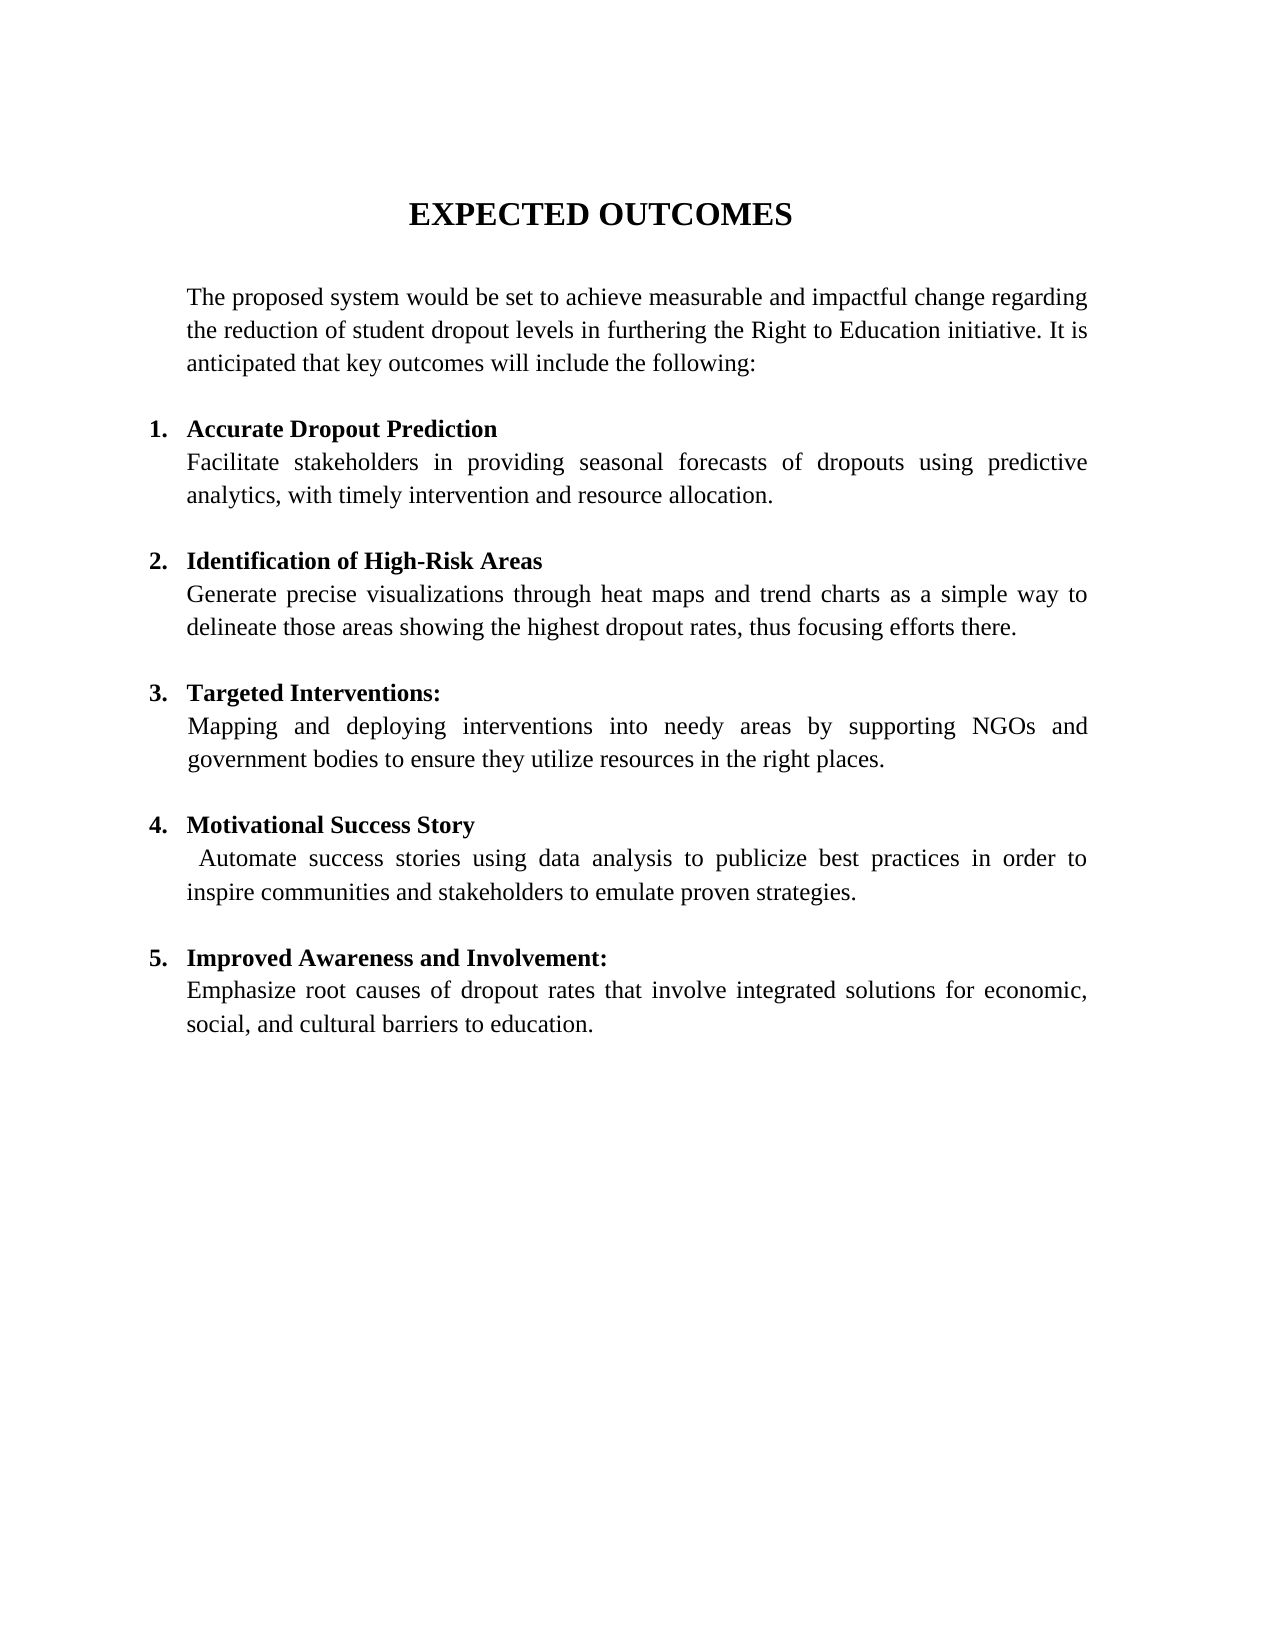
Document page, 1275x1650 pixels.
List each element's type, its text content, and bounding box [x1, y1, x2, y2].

list Facilitate stakeholders in providing seasonal forecasts of dropouts using predictive analytics, with timely intervention and resource allocation. [186, 447, 1089, 509]
list Automate success stories using data analysis to publicize best practices in order to inspire communities and stakeholders to emulate proven strategies. [186, 843, 1089, 905]
list Improved Awareness and Involvement: [149, 943, 1089, 971]
list Targeted Interventions: [149, 678, 1089, 707]
text Emphasize root causes of dropout rates that involve integrated solutions for economic, social, and cultural barriers to education. [186, 976, 1089, 1037]
text Mapping and deploying interventions into needy areas by supporting NGOs and government bodies to ensure they utilize resources in the right places. [187, 711, 1089, 773]
list Accurate Dropout Prediction [149, 414, 1089, 443]
list Identification of High-Risk Areas [149, 546, 1089, 575]
list The proposed system would be set to achieve measurable and impactful change regarding the reduction of student dropout levels in furthering the Right to Education initiative. It is anticipated that key outcomes will include the following: [186, 282, 1089, 377]
text EXPECTED OUTCOMES [112, 194, 1089, 232]
list Motivational Success Story [149, 811, 1089, 839]
list Generate precise visualizations through heat maps and trend charts as a simple way to delineate those areas showing the highest dropout rates, thus focusing efforts there. [186, 579, 1089, 641]
